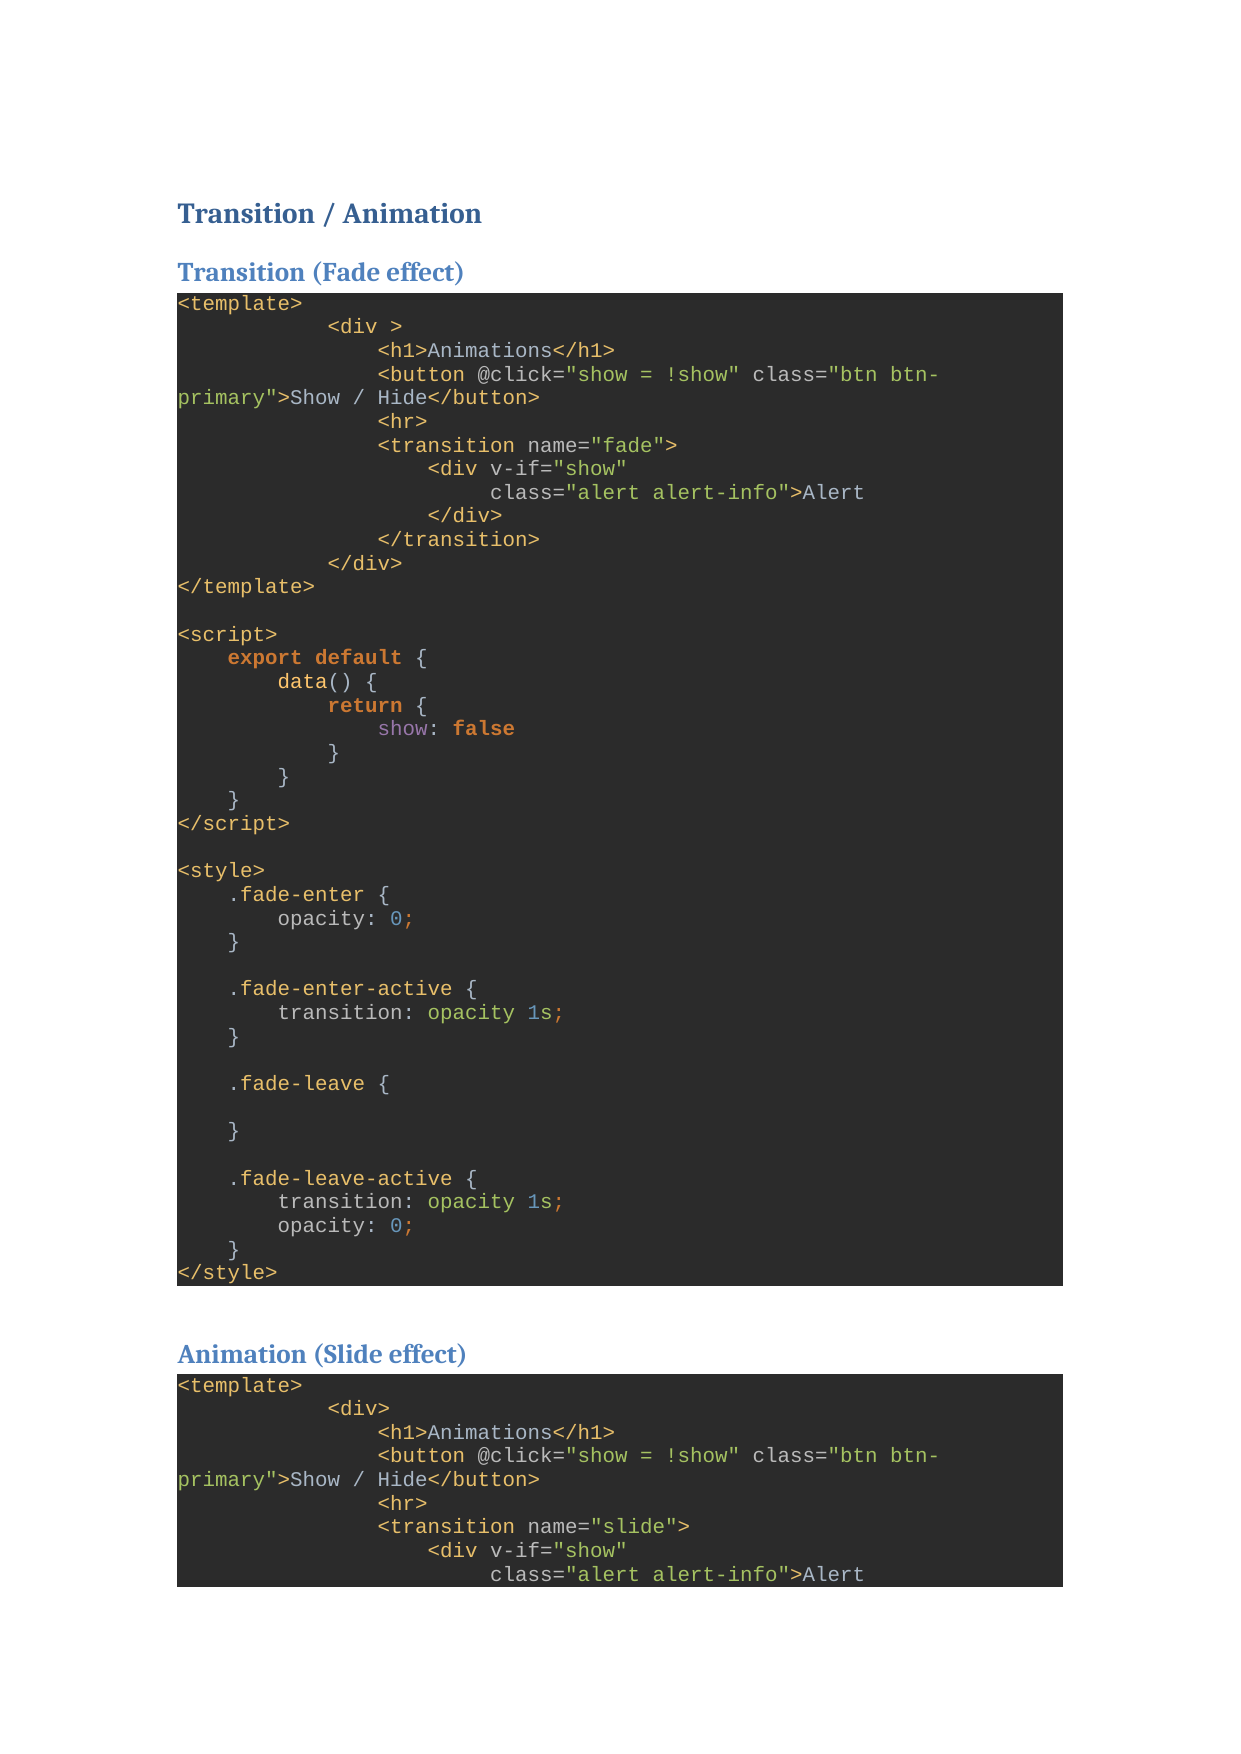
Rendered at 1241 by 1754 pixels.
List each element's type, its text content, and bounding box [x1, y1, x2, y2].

subtitle Transition / Animation [177, 198, 1063, 231]
text </template> <script> export default { data() { return { show: false } } } </script> <style> .fade-enter { opacity: 0; } .fade-enter-active { transition: opacity 1s; } .fade-leave { } .fade-leave-active { transition: opacity 1s; opacity: 0; } </style> [177, 576, 1063, 1286]
subtitle Animation (Slide effect) [177, 1339, 1063, 1370]
text <template> <div > <h1>Animations</h1> <button @click="show = !show" class="btn btn-primary">Show / Hide</button> <hr> <transition name="fade"> <div v-if="show" class="alert alert-info">Alert </div> </transition> </div> [177, 293, 1063, 576]
subtitle Transition (Fade effect) [177, 257, 1063, 288]
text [177, 1374, 1063, 1587]
